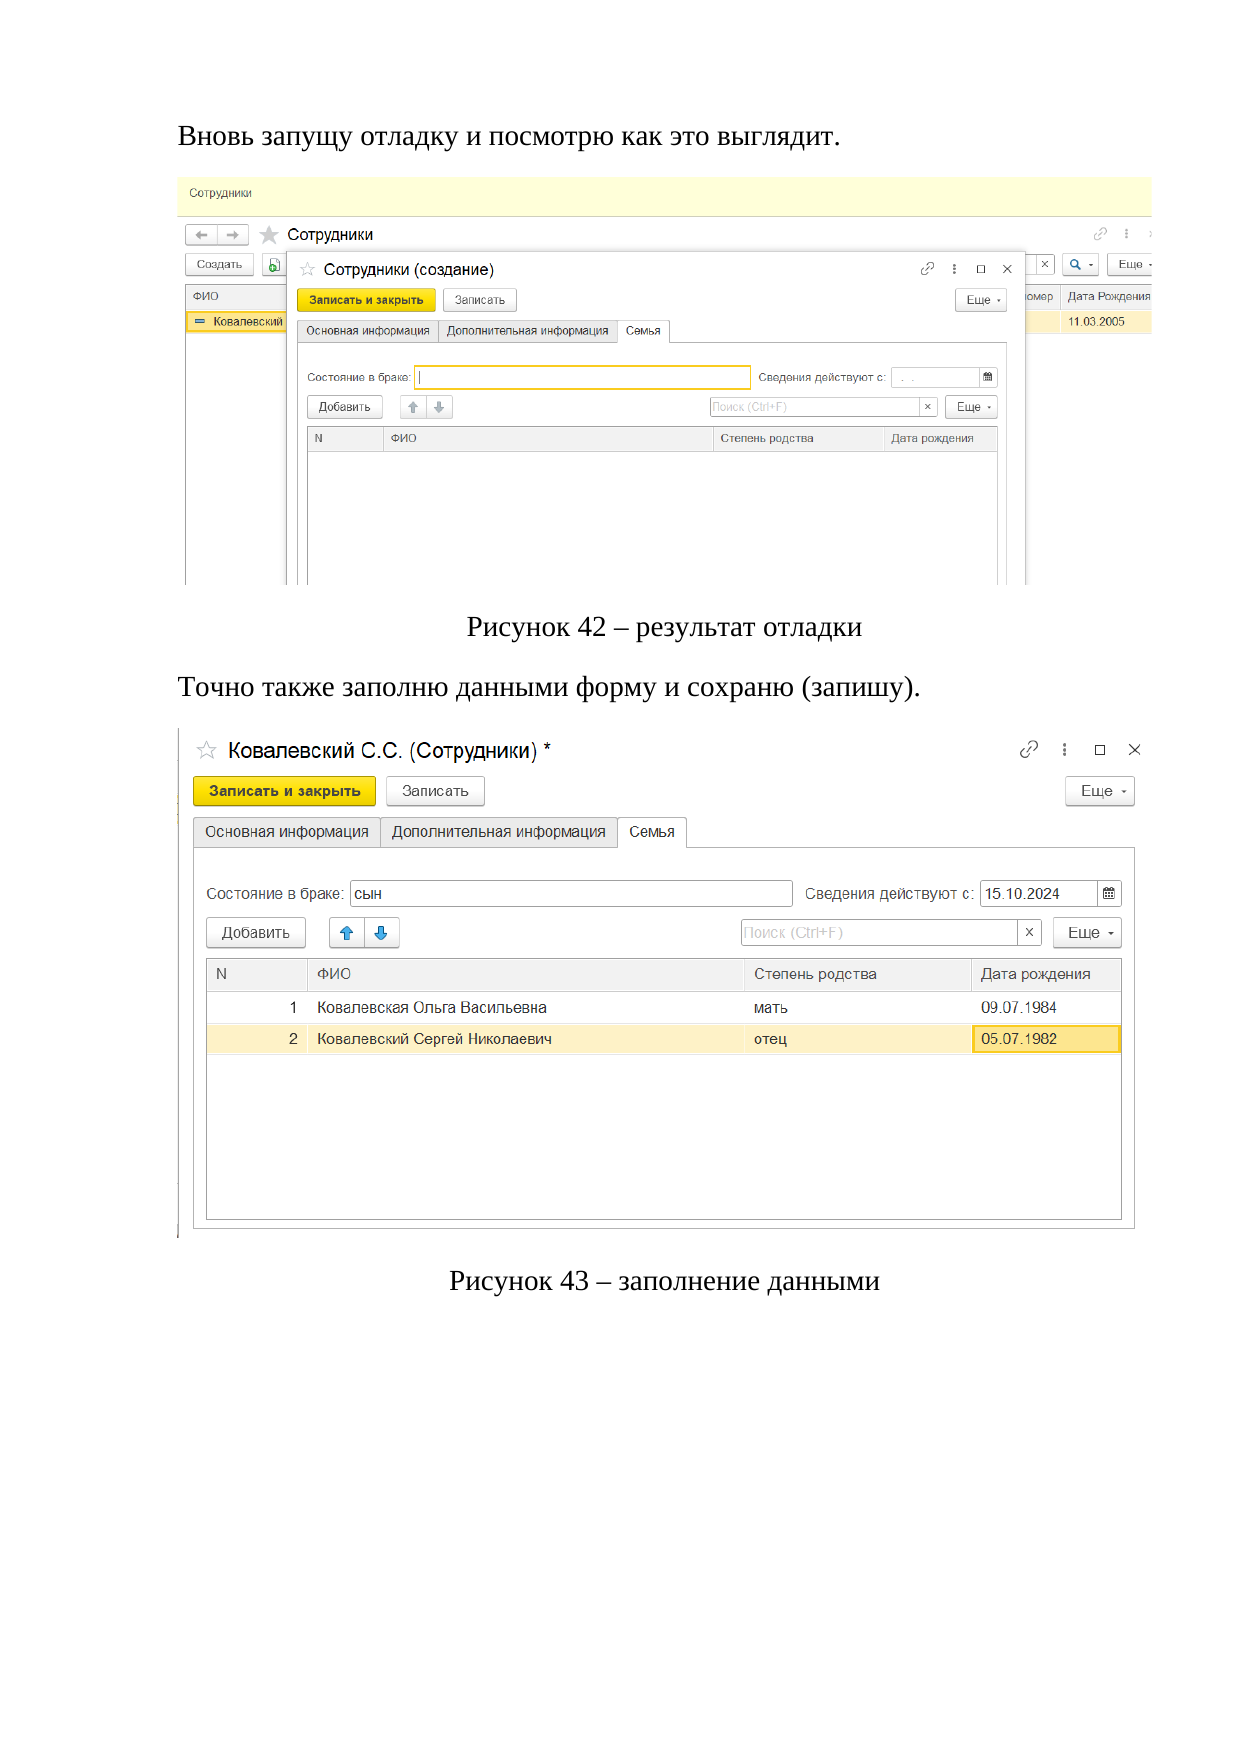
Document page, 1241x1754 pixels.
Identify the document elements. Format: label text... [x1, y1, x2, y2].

picture [177, 177, 1152, 585]
text Рисунок 43 – заполнение данными [177, 1263, 1152, 1296]
text Точно также заполню данными форму и сохраню (запишу). [177, 669, 1152, 702]
text Вновь запущу отладку и посмотрю как это выглядит. [177, 118, 1152, 152]
picture [177, 728, 1152, 1238]
text Рисунок 42 – результат отладки [177, 609, 1152, 643]
